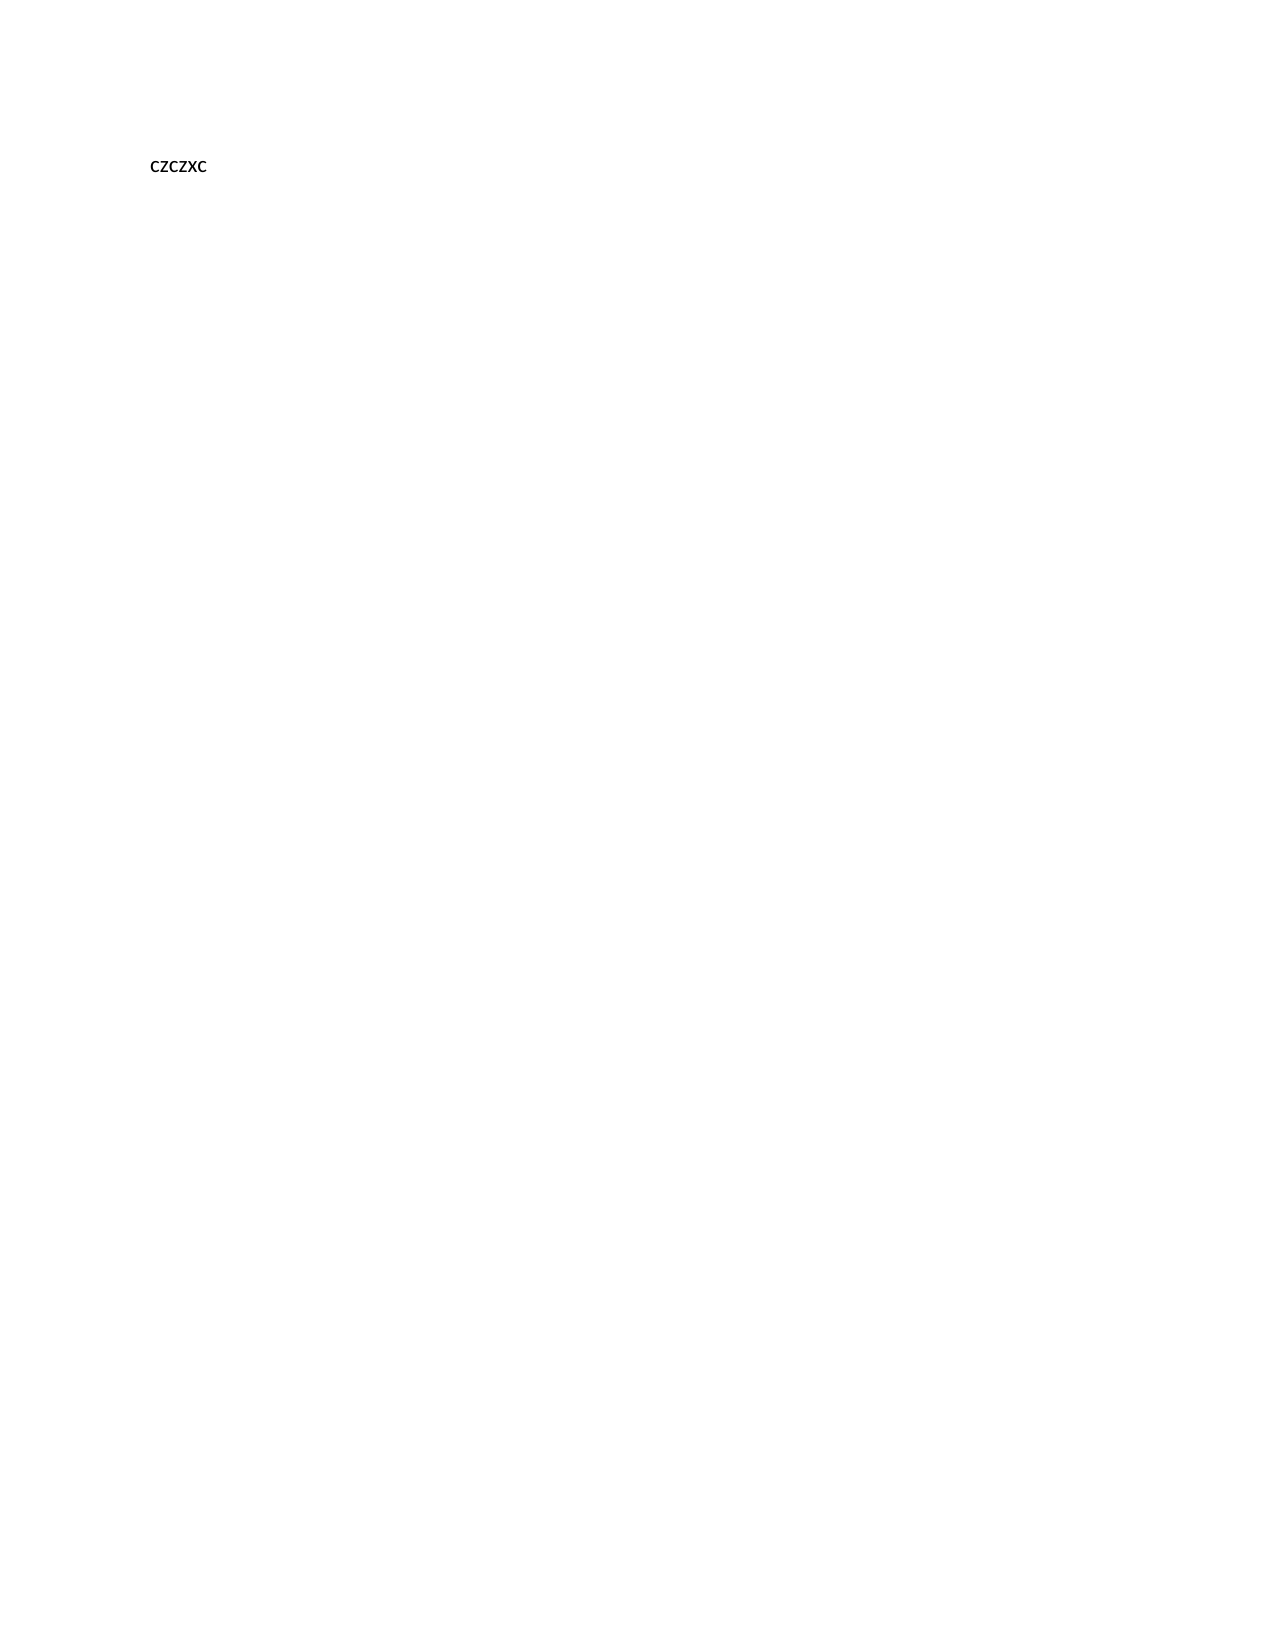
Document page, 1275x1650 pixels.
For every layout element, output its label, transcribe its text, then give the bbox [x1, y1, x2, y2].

text czczxc [150, 150, 1125, 178]
